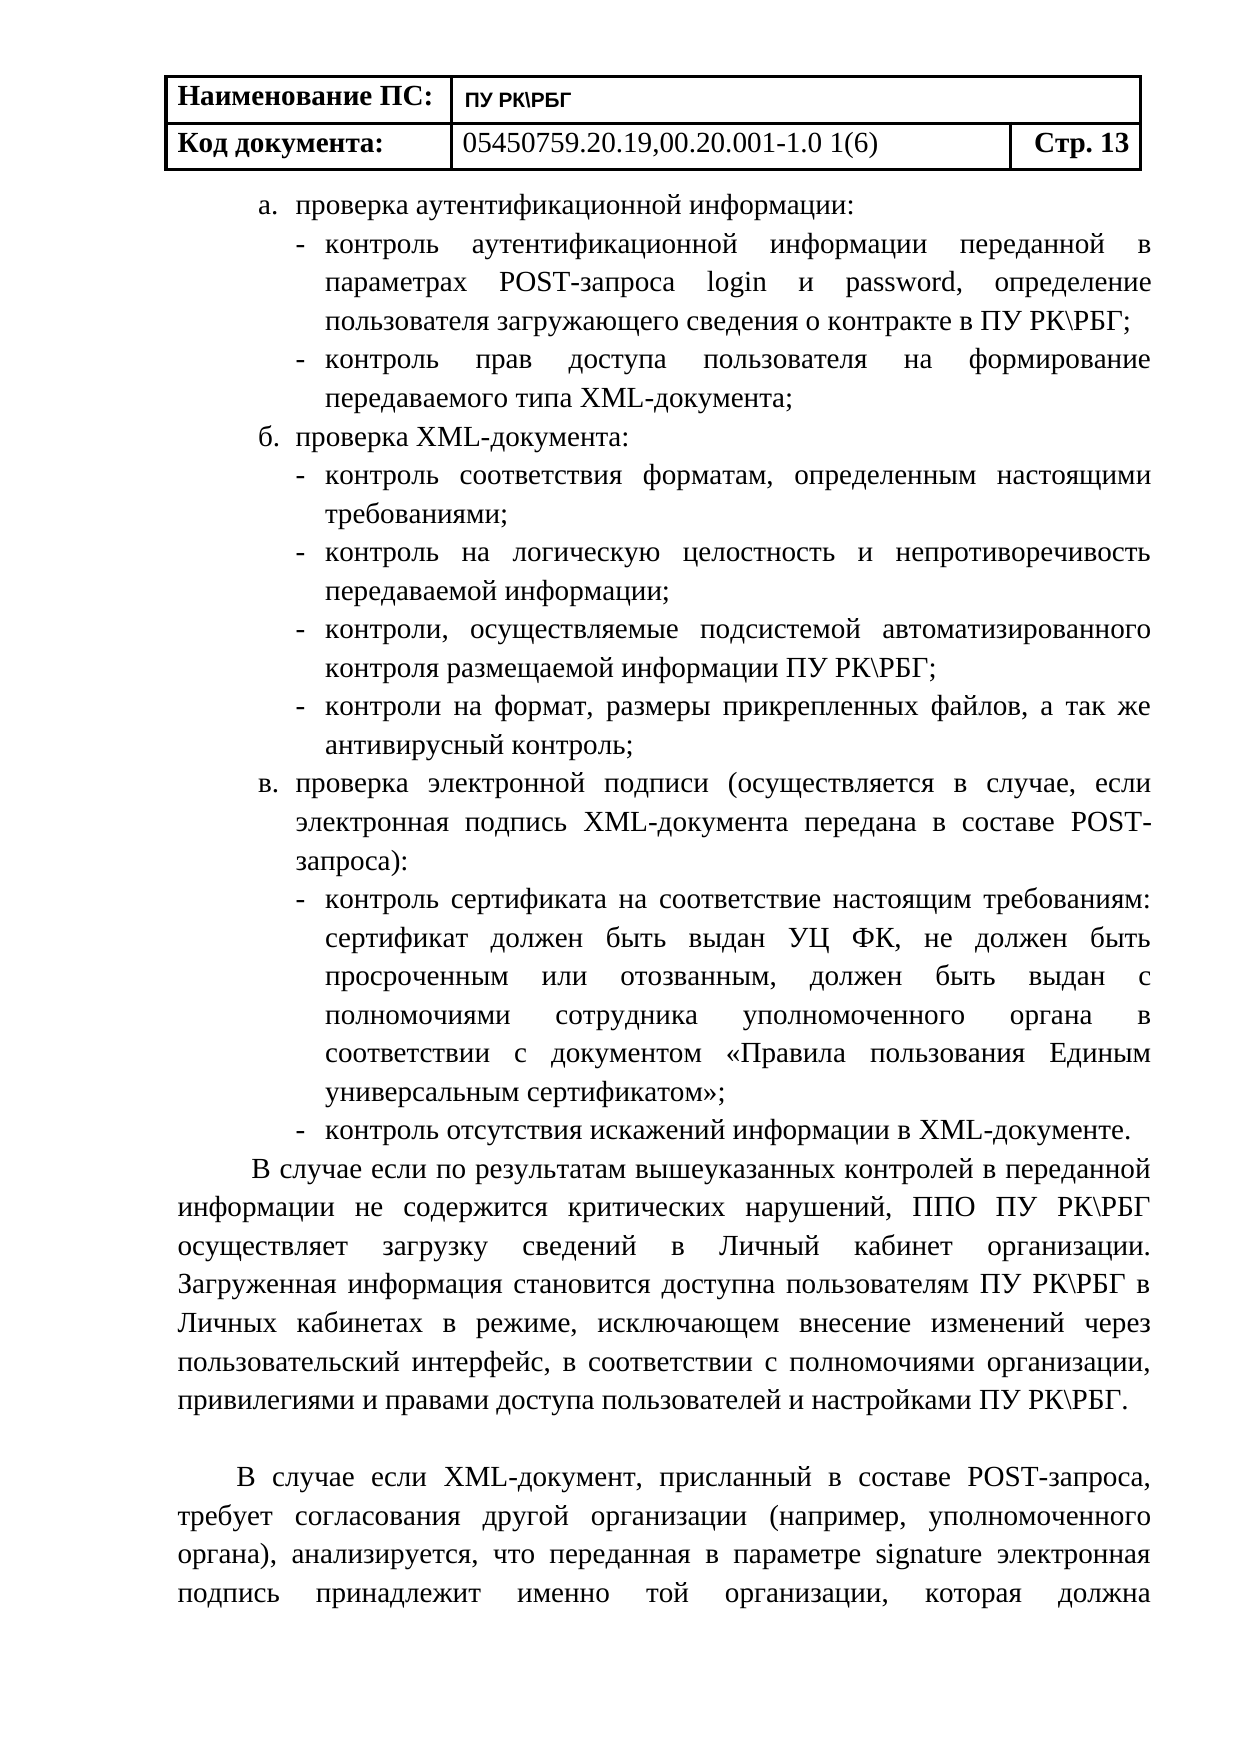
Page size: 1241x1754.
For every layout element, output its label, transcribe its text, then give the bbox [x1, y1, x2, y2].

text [177, 1459, 1152, 1608]
list проверка XML-документа: [258, 419, 1152, 452]
list контроль сертификата на соответствие настоящим требованиям: сертификат должен быть выдан УЦ ФК, не должен быть просроченным или отозванным, должен быть выдан с полномочиями сотрудника уполномоченного органа в соответствии с документом «Правила пользования Единым универсальным сертификатом»; [295, 881, 1152, 1107]
list проверка аутентификационной информации: [258, 187, 1152, 221]
list контроль на логическую целостность и непротиворечивость передаваемой информации; [295, 534, 1152, 606]
list контроли, осуществляемые подсистемой автоматизированного контроля размещаемой информации ПУ РК\РБГ; [295, 611, 1152, 683]
list контроли на формат, размеры прикрепленных файлов, а так же антивирусный контроль; [295, 688, 1152, 761]
list контроль соответствия форматам, определенным настоящими требованиями; [295, 457, 1152, 529]
list контроль отсутствия искажений информации в XML-документе. [295, 1112, 1152, 1146]
list проверка электронной подписи (осуществляется в случае, если электронная подпись XML-документа передана в составе POST-запроса): [258, 766, 1152, 876]
text В случае если по результатам вышеуказанных контролей в переданной информации не содержится критических нарушений, ППО ПУ РК\РБГ осуществляет загрузку сведений в Личный кабинет организации. Загруженная информация становится доступна пользователям ПУ РК\РБГ в Личных кабинетах в режиме, исключающем внесение изменений через пользовательский интерфейс, в соответствии с полномочиями организации, привилегиями и правами доступа пользователей и настройками ПУ РК\РБГ. [177, 1151, 1152, 1416]
list контроль аутентификационной информации переданной в параметрах POST-запроса login и password, определение пользователя загружающего сведения о контракте в ПУ РК\РБГ; [295, 226, 1152, 337]
list контроль прав доступа пользователя на формирование передаваемого типа XML-документа; [295, 342, 1152, 414]
